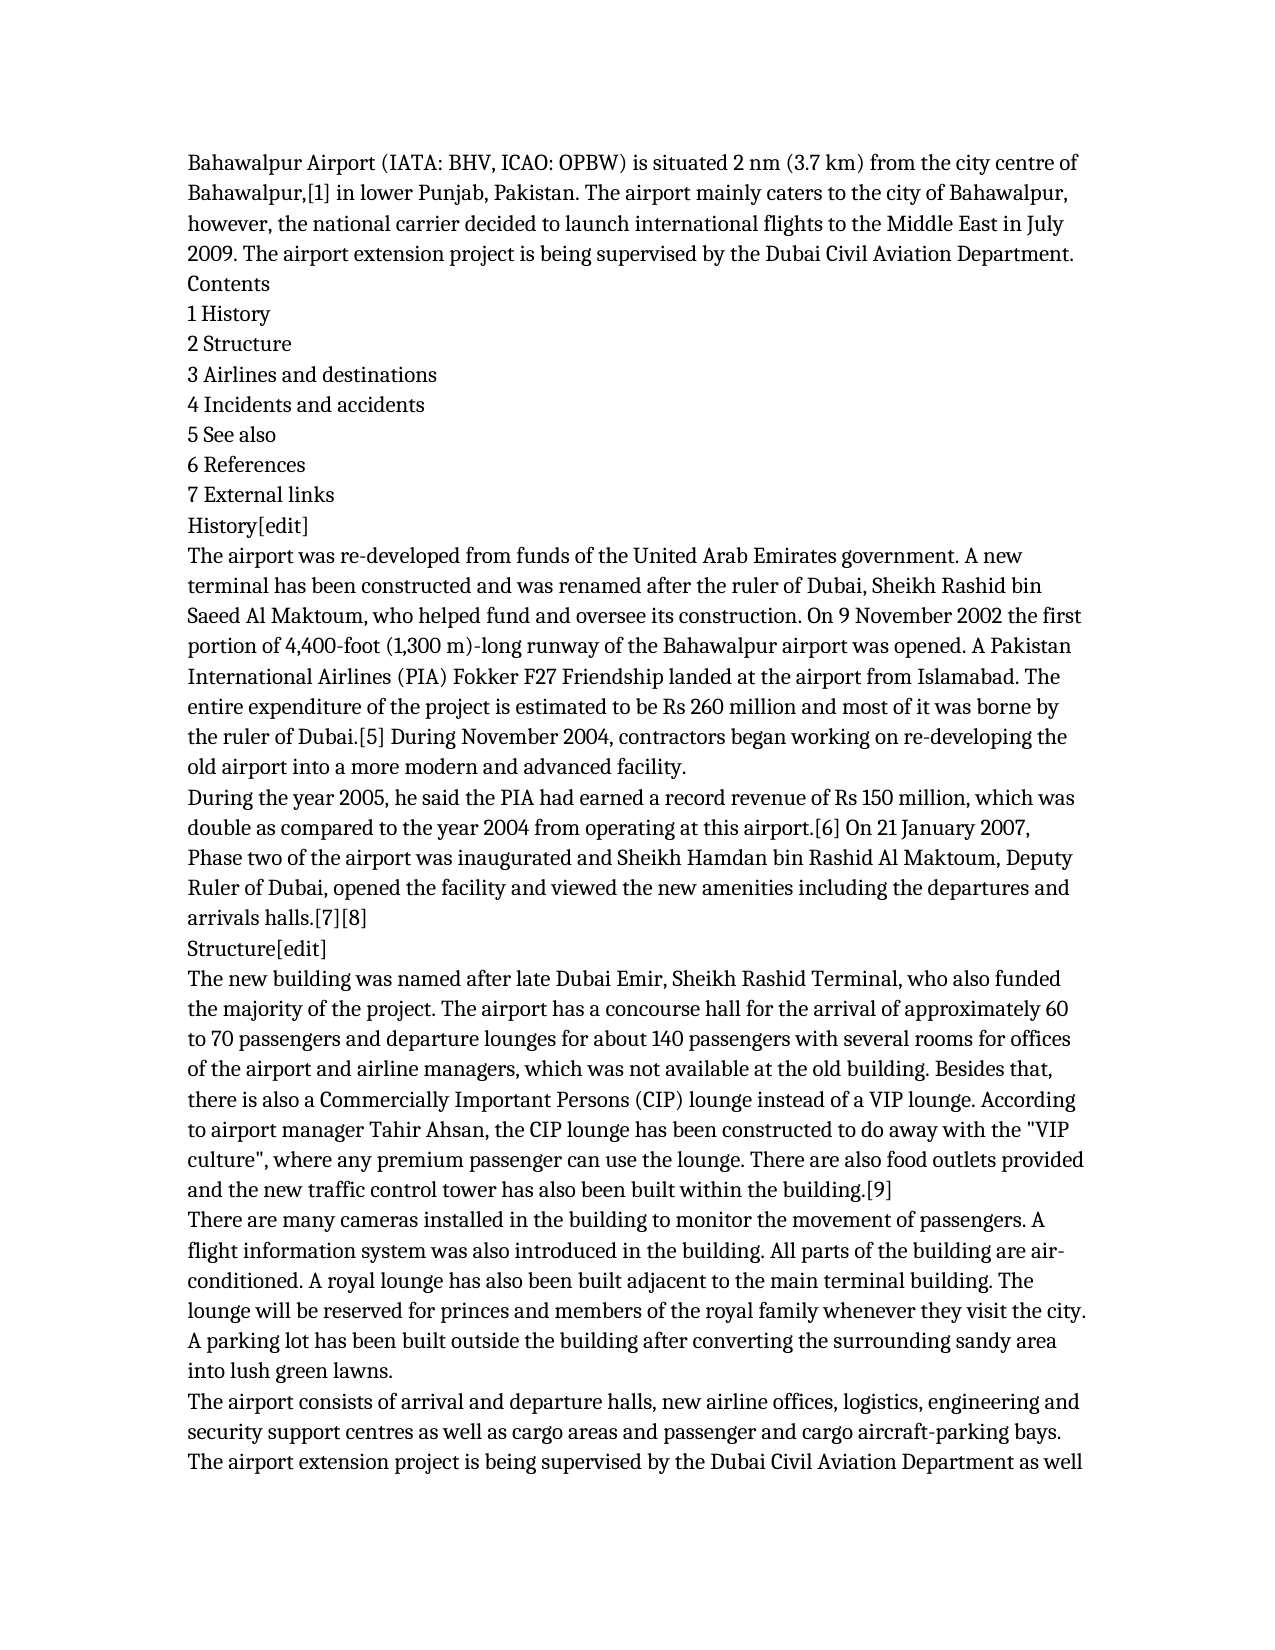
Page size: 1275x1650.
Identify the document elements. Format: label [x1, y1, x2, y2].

text [187, 150, 1087, 1475]
